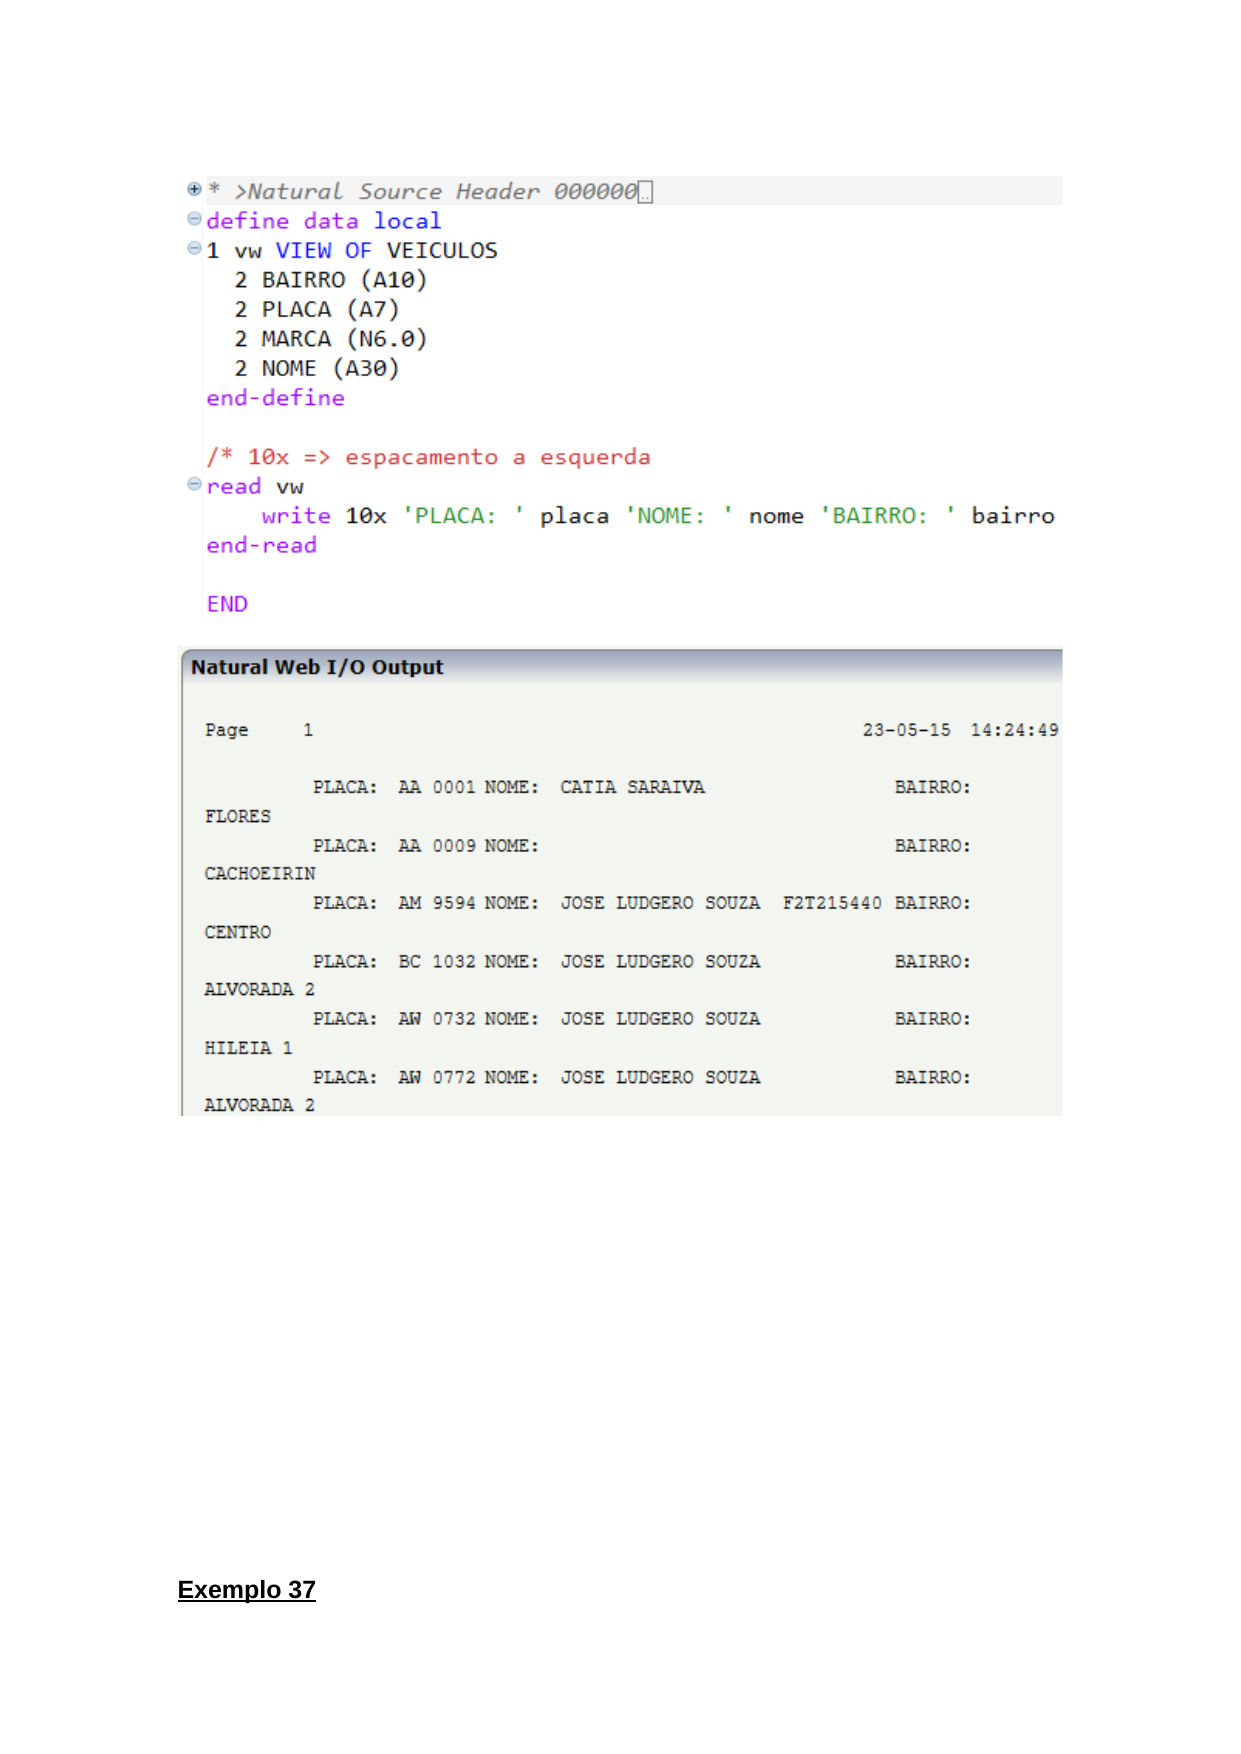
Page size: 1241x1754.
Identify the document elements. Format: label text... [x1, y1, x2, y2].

picture [177, 176, 1063, 618]
text Exemplo 37 [177, 1576, 1063, 1604]
picture [177, 646, 1063, 1116]
